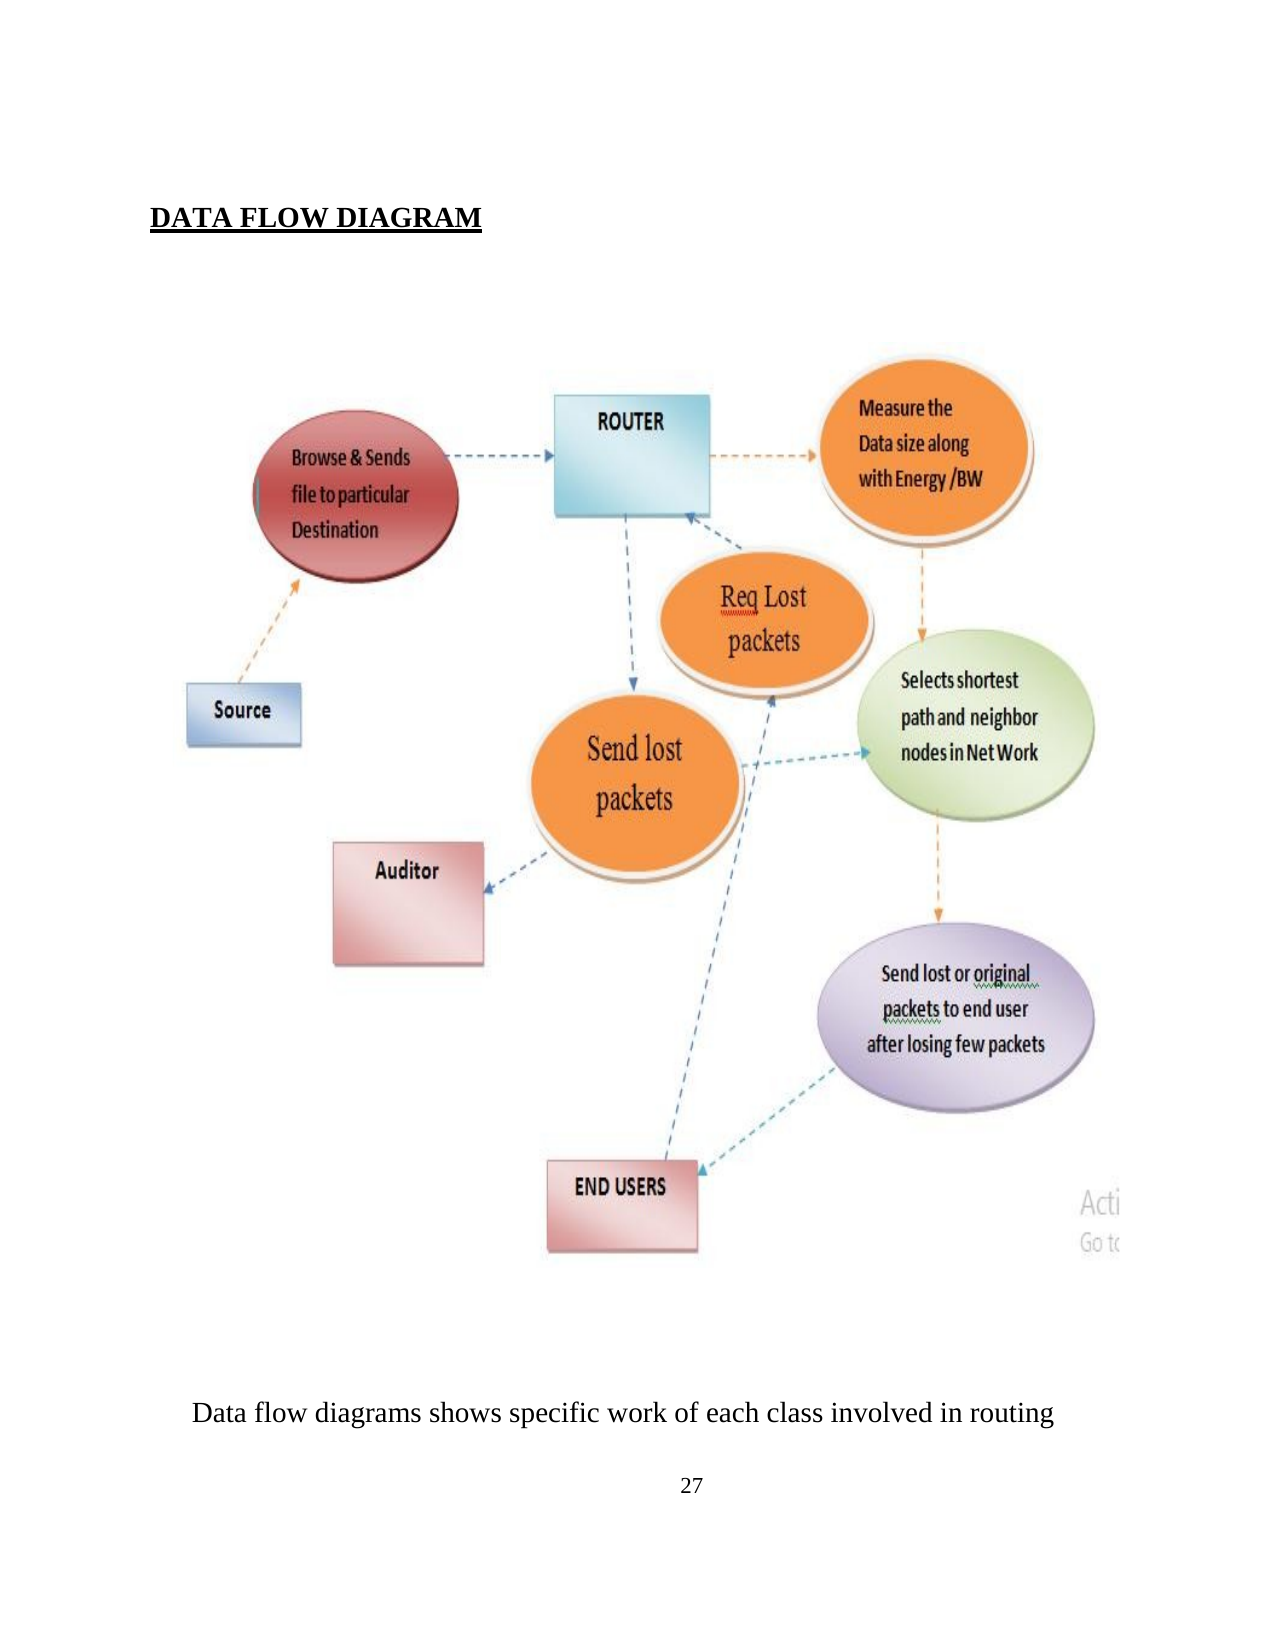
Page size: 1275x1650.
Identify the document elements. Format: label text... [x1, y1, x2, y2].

text DATA FLOW DIAGRAM [150, 200, 1250, 234]
text Data flow diagrams shows specific work of each class involved in routing [133, 1395, 1250, 1428]
picture [172, 342, 1120, 1268]
